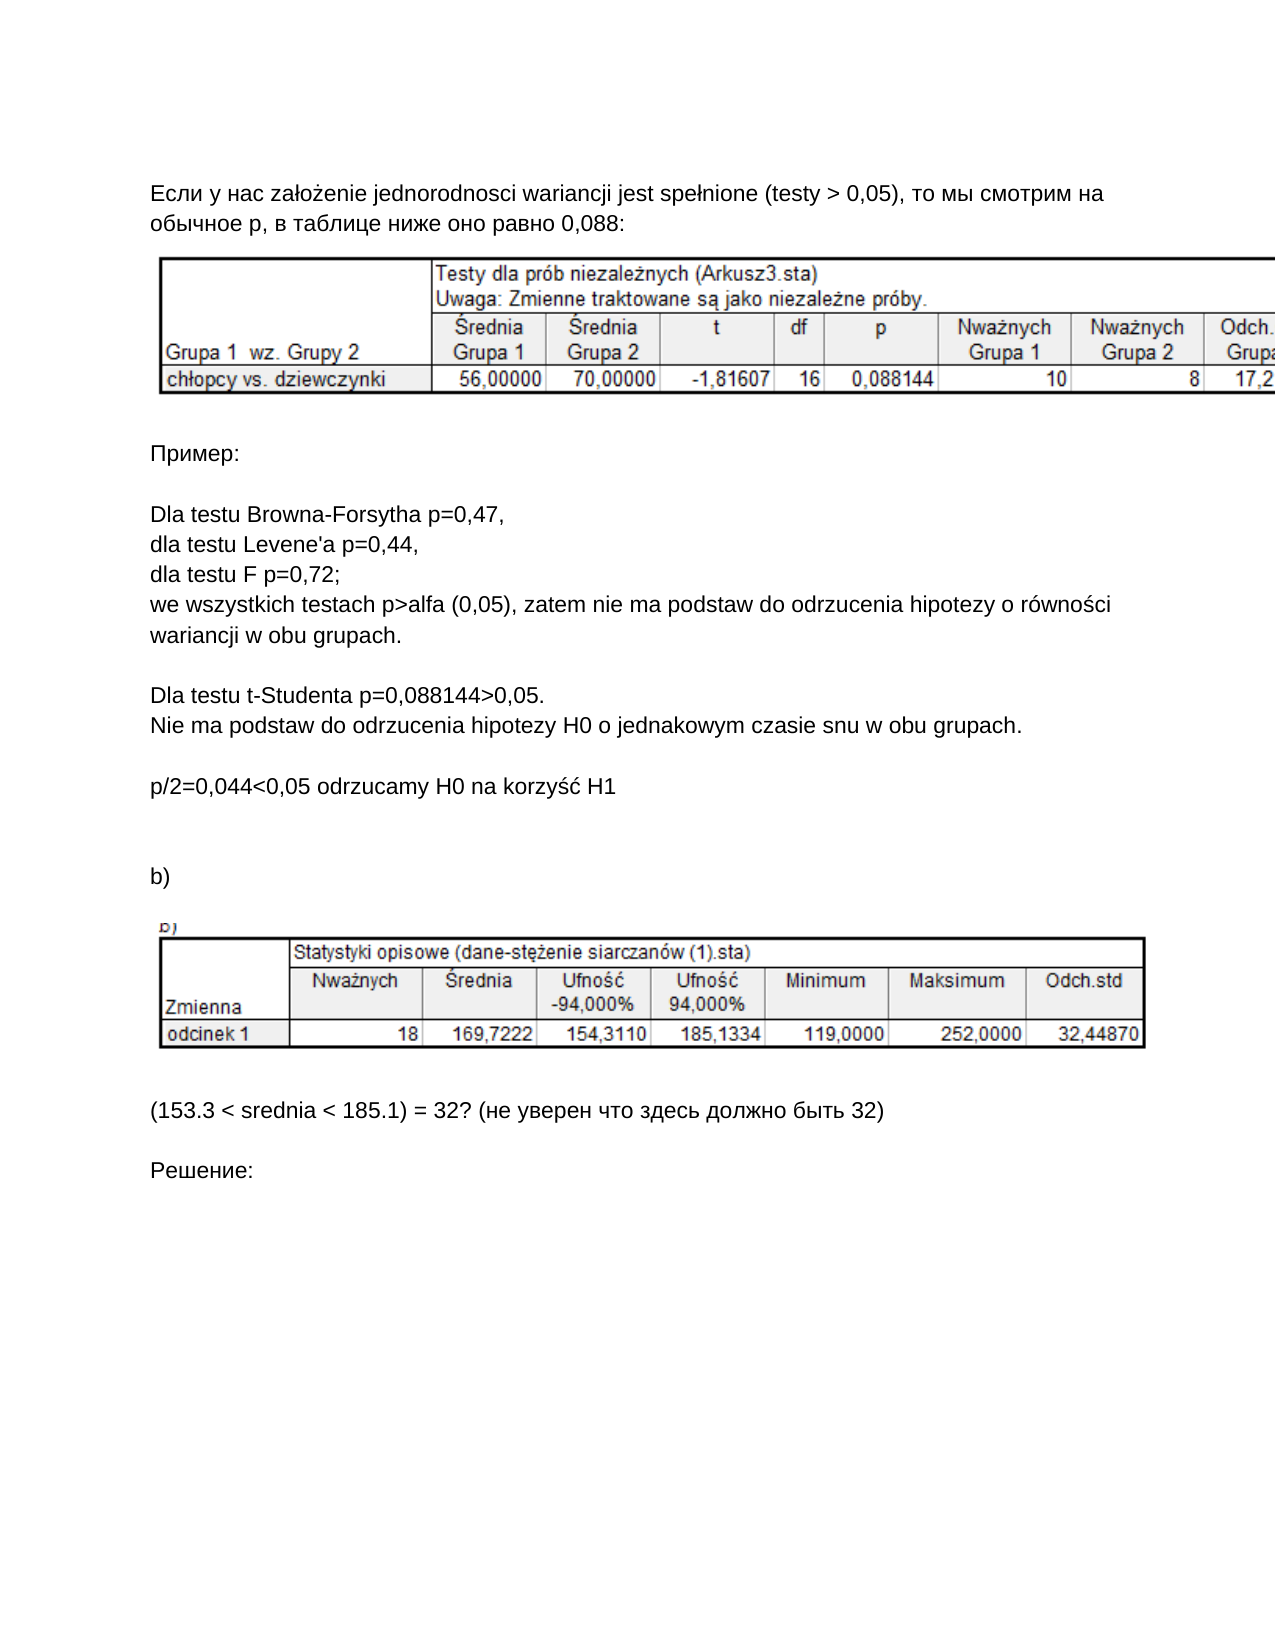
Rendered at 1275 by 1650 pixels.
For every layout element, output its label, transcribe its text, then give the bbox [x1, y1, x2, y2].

text b) [150, 863, 1125, 889]
picture [150, 240, 1275, 407]
text Dla testu Browna-Forsytha p=0,47, [150, 501, 1125, 527]
text (153.3 < srednia < 185.1) = 32? (не уверен что здесь должно быть 32) [150, 1097, 1125, 1123]
text dla testu Levene'a p=0,44, [150, 531, 1125, 557]
text Dla testu t-Studenta p=0,088144>0,05. [150, 682, 1125, 708]
text Решение: [150, 1157, 1125, 1214]
text we wszystkich testach p>alfa (0,05), zatem nie ma podstaw do odrzucenia hipotezy o równości wariancji w obu grupach. [150, 591, 1125, 648]
text p/2=0,044<0,05 odrzucamy H0 na korzyść H1 [150, 773, 1125, 799]
text Если у нас założenie jednorodnosci wariancji jest spełnione (testy > 0,05), то мы смотрим на обычное p, в таблице ниже оно равно 0,088: [150, 180, 1125, 237]
text Nie ma podstaw do odrzucenia hipotezy H0 o jednakowym czasie snu w obu grupach. [150, 712, 1125, 738]
picture [150, 923, 1171, 1063]
text Пример: [150, 440, 1125, 467]
text dla testu F p=0,72; [150, 561, 1125, 587]
